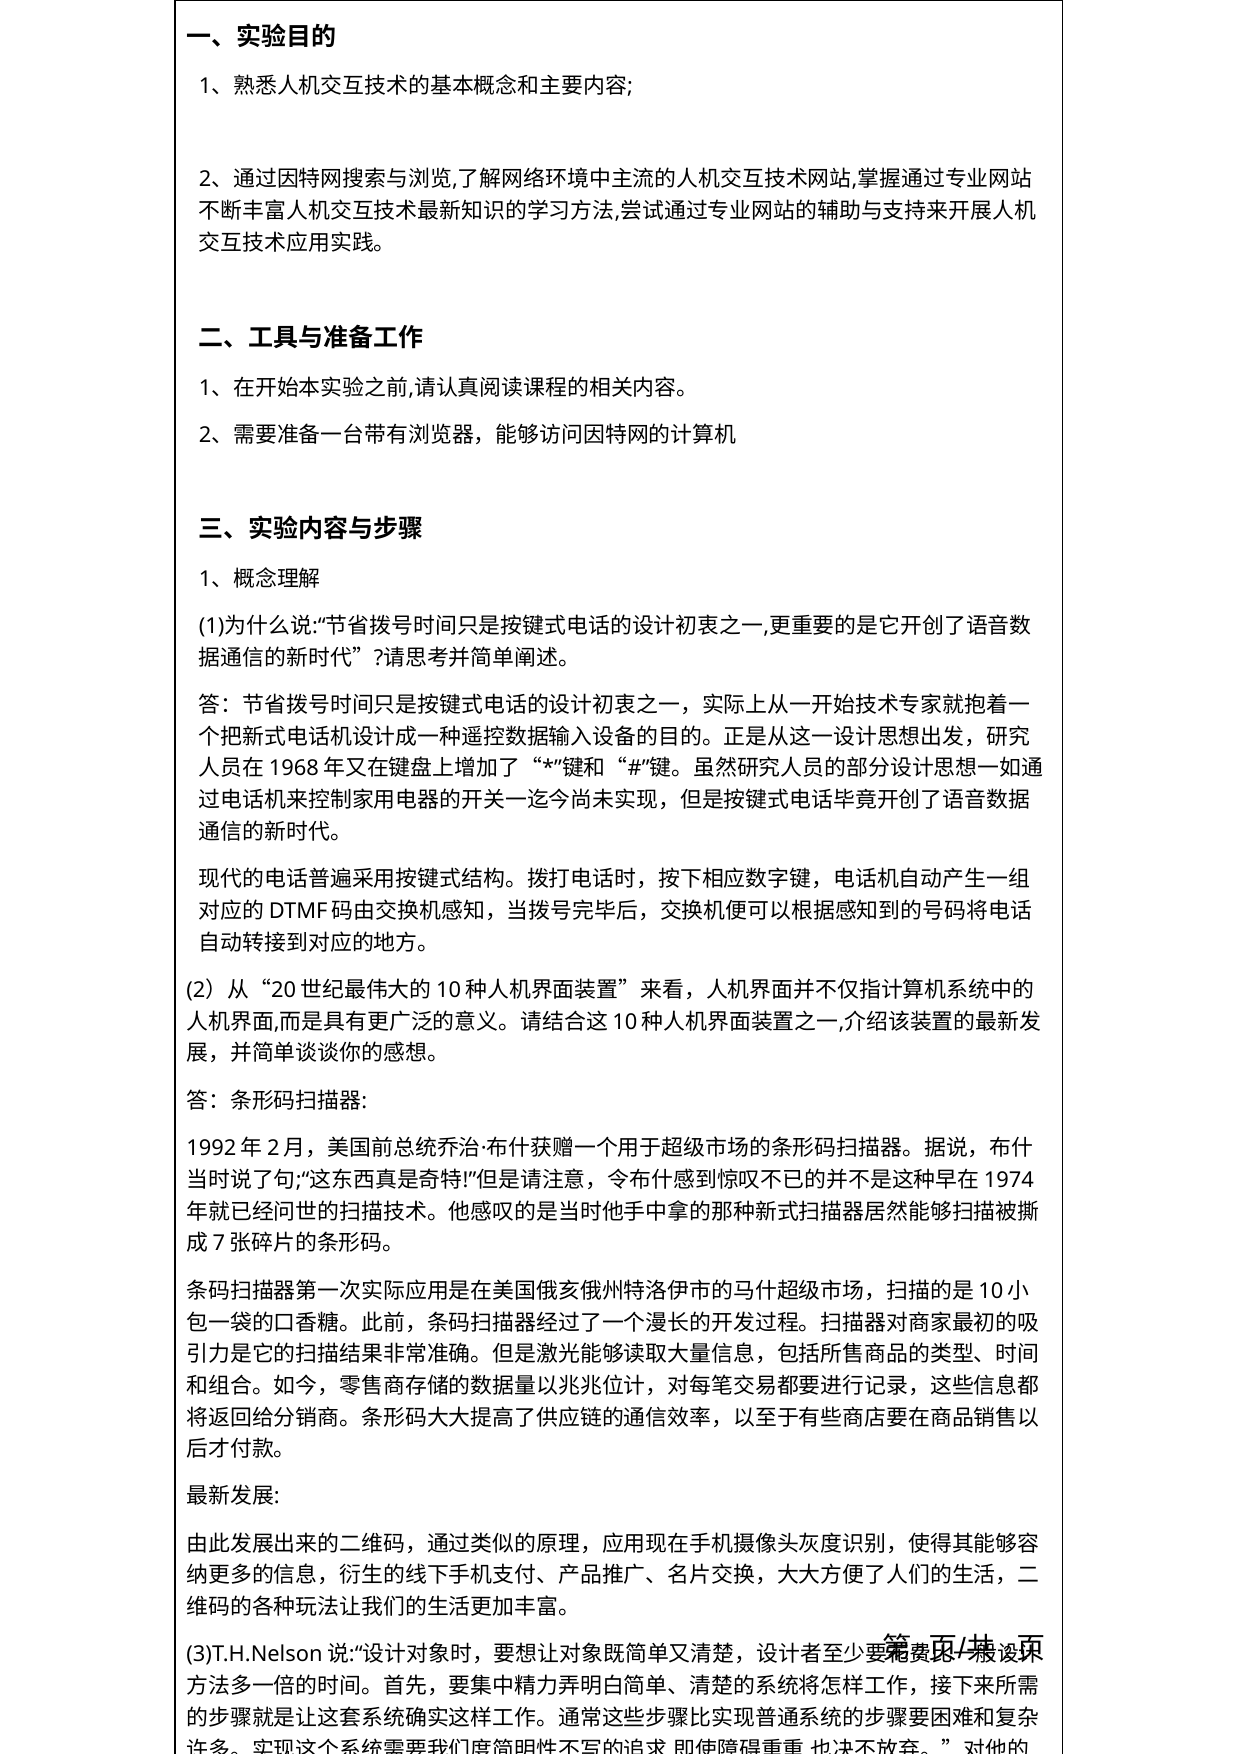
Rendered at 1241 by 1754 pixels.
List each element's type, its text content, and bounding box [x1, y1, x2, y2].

table_header 一、实验目的 1、熟悉人机交互技术的基本概念和主要内容; 2、通过因特网搜索与浏览,了解网络环境中主流的人机交互技术网站,掌握通过专业网站不断丰富人机交互技术最新知识的学习方法,尝试通过专业网站的辅助与支持来开展人机交互技术应用实践。 二、工具与准备工作 1、在开始本实验之前,请认真阅读课程的相关内容。 2、需要准备一台带有浏览器，能够访问因特网的计算机 三、实验内容与步骤 1、概念理解 (1)为什么说:“节省拨号时间只是按键式电话的设计初衷之一,更重要的是它开创了语音数据通信的新时代”?请思考并简单阐述。 答：节省拨号时间只是按键式电话的设计初衷之一，实际上从一开始技术专家就抱着一个把新式电话机设计成一种遥控数据输入设备的目的。正是从这一设计思想出发，研究人员在1968年又在键盘上增加了“*”键和“#”键。虽然研究人员的部分设计思想一如通过电话机来控制家用电器的开关一迄今尚未实现，但是按键式电话毕竟开创了语音数据通信的新时代。 现代的电话普遍采用按键式结构。拨打电话时，按下相应数字键，电话机自动产生一组对应的DTMF码由交换机感知，当拨号完毕后，交换机便可以根据感知到的号码将电话自动转接到对应的地方。 (2）从“20世纪最伟大的10种人机界面装置”来看，人机界面并不仅指计算机系统中的人机界面,而是具有更广泛的意义。请结合这10种人机界面装置之一,介绍该装置的最新发展，并简单谈谈你的感想。 答：条形码扫描器: 1992年2月，美国前总统乔治·布什获赠一个用于超级市场的条形码扫描器。据说，布什当时说了句;“这东西真是奇特!”但是请注意，令布什感到惊叹不已的并不是这种早在1974年就已经问世的扫描技术。他感叹的是当时他手中拿的那种新式扫描器居然能够扫描被撕成7张碎片的条形码。 条码扫描器第一次实际应用是在美国俄亥俄州特洛伊市的马什超级市场，扫描的是10小包一袋的口香糖。此前，条码扫描器经过了一个漫长的开发过程。扫描器对商家最初的吸引力是它的扫描结果非常准确。但是激光能够读取大量信息，包括所售商品的类型、时间和组合。如今，零售商存储的数据量以兆兆位计，对每笔交易都要进行记录，这些信息都将返回给分销商。条形码大大提高了供应链的通信效率，以至于有些商店要在商品销售以后才付款。 最新发展: 由此发展出来的二维码，通过类似的原理，应用现在手机摄像头灰度识别，使得其能够容纳更多的信息，衍生的线下手机支付、产品推广、名片交换，大大方便了人们的生活，二维码的各种玩法让我们的生活更加丰富。 (3)T.H.Nelson说:“设计对象时，要想让对象既简单又清楚，设计者至少要花费比一般设计方法多一倍的时间。首先，要集中精力弄明白简单、清楚的系统将怎样工作，接下来所需的步骤就是让这套系统确实这样工作。通常这些步骤比实现普通系统的步骤要困难和复杂许多。实现这个系统需要我们度简明性不写的追求,即使障碍重重,也决不放弃。”对他的这段话，你是怎么理解的?有什么看法或感受? 答：人机交互界面的设计要包含用户对系统的理解（即心智模型)，那是为了系统的可用性或者用户友好性。抛开标准，从用户出发。例如:建立用户角色模型，按用户年龄、性别、电子产品掌握程度、受教育程度、职级等信息建立用户角色模型。分析角色使用习惯与用户体验，通过角色模型分析用户使用习惯与用户体验。例:色盲、老人、小孩等特殊人群;尽量少用强对比度色彩。用户使用产品场景分析，从用户角色通常使用产品的场景进行分析。例:设计流派里面，有一种叫拟物设计，就像是早期的 windows界面设计理念，定位windows1.x操作系统目标用户在工作场景中使用。所以回收站被拟物成为了一个垃圾桶沿袭至今。审验用户分析有效度，关注核心用户体验，审验用户角色模型有效度、使用习惯有效度、场景分析有效度等。大规模问卷调查，有效数据分析;建立用户使用质量模型。 2、网络搜索和浏览 查一查有哪些网站在支持人机交互技术或者人机界面设计的技术工作?请在表1-1中记录你的搜索结果。 你习惯使用的网络搜索引擎是:百度 你在本次搜索中使用的关键词主要是：交互设计 表1-1 人机交互技术专业网站实验记录 请记录:在本实验中你感觉比较重要的两个人机交互技术专业网站是： (1）网站名称:Dribbble (2)网站名称:UI中国 请分析:你认为各人机交互技术专业网站当前的技术热点(例如从培训项目中得知)。 (1）名称:UI中国 技术热点:产品设计思路UI动效APP视觉设计 UI中国,前身为iconfans,是专业的UI设计师交流、学习与展示的平台。会员均为职业UI设计师,覆盖全国互联网公司。 (2）名称:Dribbble 技术热点: Dribbble is the single most important social network for anyone that cares about design.Dribbble is a place to show and tell, promote, discover, and explore design. Founded in 2009，Dribbble began as a side project and is now a Tiny，bootstrapped and profitable company helping the world's design talent share their creations and get hired. Dribbble has become a go-to resource for discovering and connecting with designers around the globe. (3)名称:站酷网 技术热点: “站酷网”聚集了中国绝大部分的专业设计师、艺术院校师生、潮流艺术家等年轻创意设计人群。现有注册设计师/艺术家200万，日上传原创作品6000 余张，3年累计上传原创作品超过350万张。是中国设计创意行业访问量最大、最受设计师喜爱的大型社区。 “站酷网”一直致力于促进设计师之间的交流与互励，并致力于将创意作品进行更广泛的传播与推介，提高中国原创设计的影响力。同时，站酷网还为设计师与企业搭建互相促进的桥梁，帮助优秀企业与优秀设计人才更好对接。让更多的创意成为社会进步的动力，是站酷网的奋斗理念。 3、讨论议题 (1）请举例说明人们在日常生活中能感受到用户体验的重要性。 答：日常生活中，手机成为了人们不可或缺的物件，小到日常的聊天、移动支付等等。都涉及到软件交互以及用户体验。一个硬件设备，一个软件的易用性、功能覆盖以及流畅性这类用户体验直接决定了人们会不会去使用这个软件，会不会向周围人推荐这个软件，这将会决定这个产品的用户数量以及未来的发展甚至是生死存亡。 (2）在人们所使用过的数字产品或服务中，举例用起来不方便的系统，并讨论为什么感觉使用起来不方便的原因。 答：例如索尼微单相机的菜单系统。 整个菜单只是按照功能类别分类，并且同功能下的各功能菜单直接分布在好几页，对比尼康相机的菜单会将同一类功能整合在同一页之中,而索尼是直接将同一大类的功能直接罗列按成好几页。另外在同一功能的描述上在不同页面里面表述不同，使得平时更改菜单设置时候十分不方便。 (3）举例说明因向用户提供最佳体验而获得成功的数字产品或服务。 答：例如微信，相对克制的产品逻辑使得其比起体系庞大的QQ很快吸引了很多用户，简单易用以及基本需求功能点的满足使得其成为一个专注于聊天的工具从而获得大批用户,之后又在不增加使用难度的同事扩展了第三方服务，使得其成为了一个完整的生态圈。 (4）举例说明数字产品或服务中满足了可用性或感性没有满足有效性，因而无法提供最佳体验。 答：例如支付宝做的社交以及生活圈，虽然完全可以当做聊天工具且足够稳定安全，但是在支付平台做社交引起了许多用户的反感，用户体验糟糕，至今也很少有用户将支付宝作为社交工具使用，更多的还是作为移动支付软件。 四、实验总结 这次实验课结合了之前的理论基础，通过查询相关资料，了解了人机交互的动向。在查阅资料的时候还阅读了许多相关知识，丰富了自己对人机交互的理解。 [176, 1, 1062, 1754]
